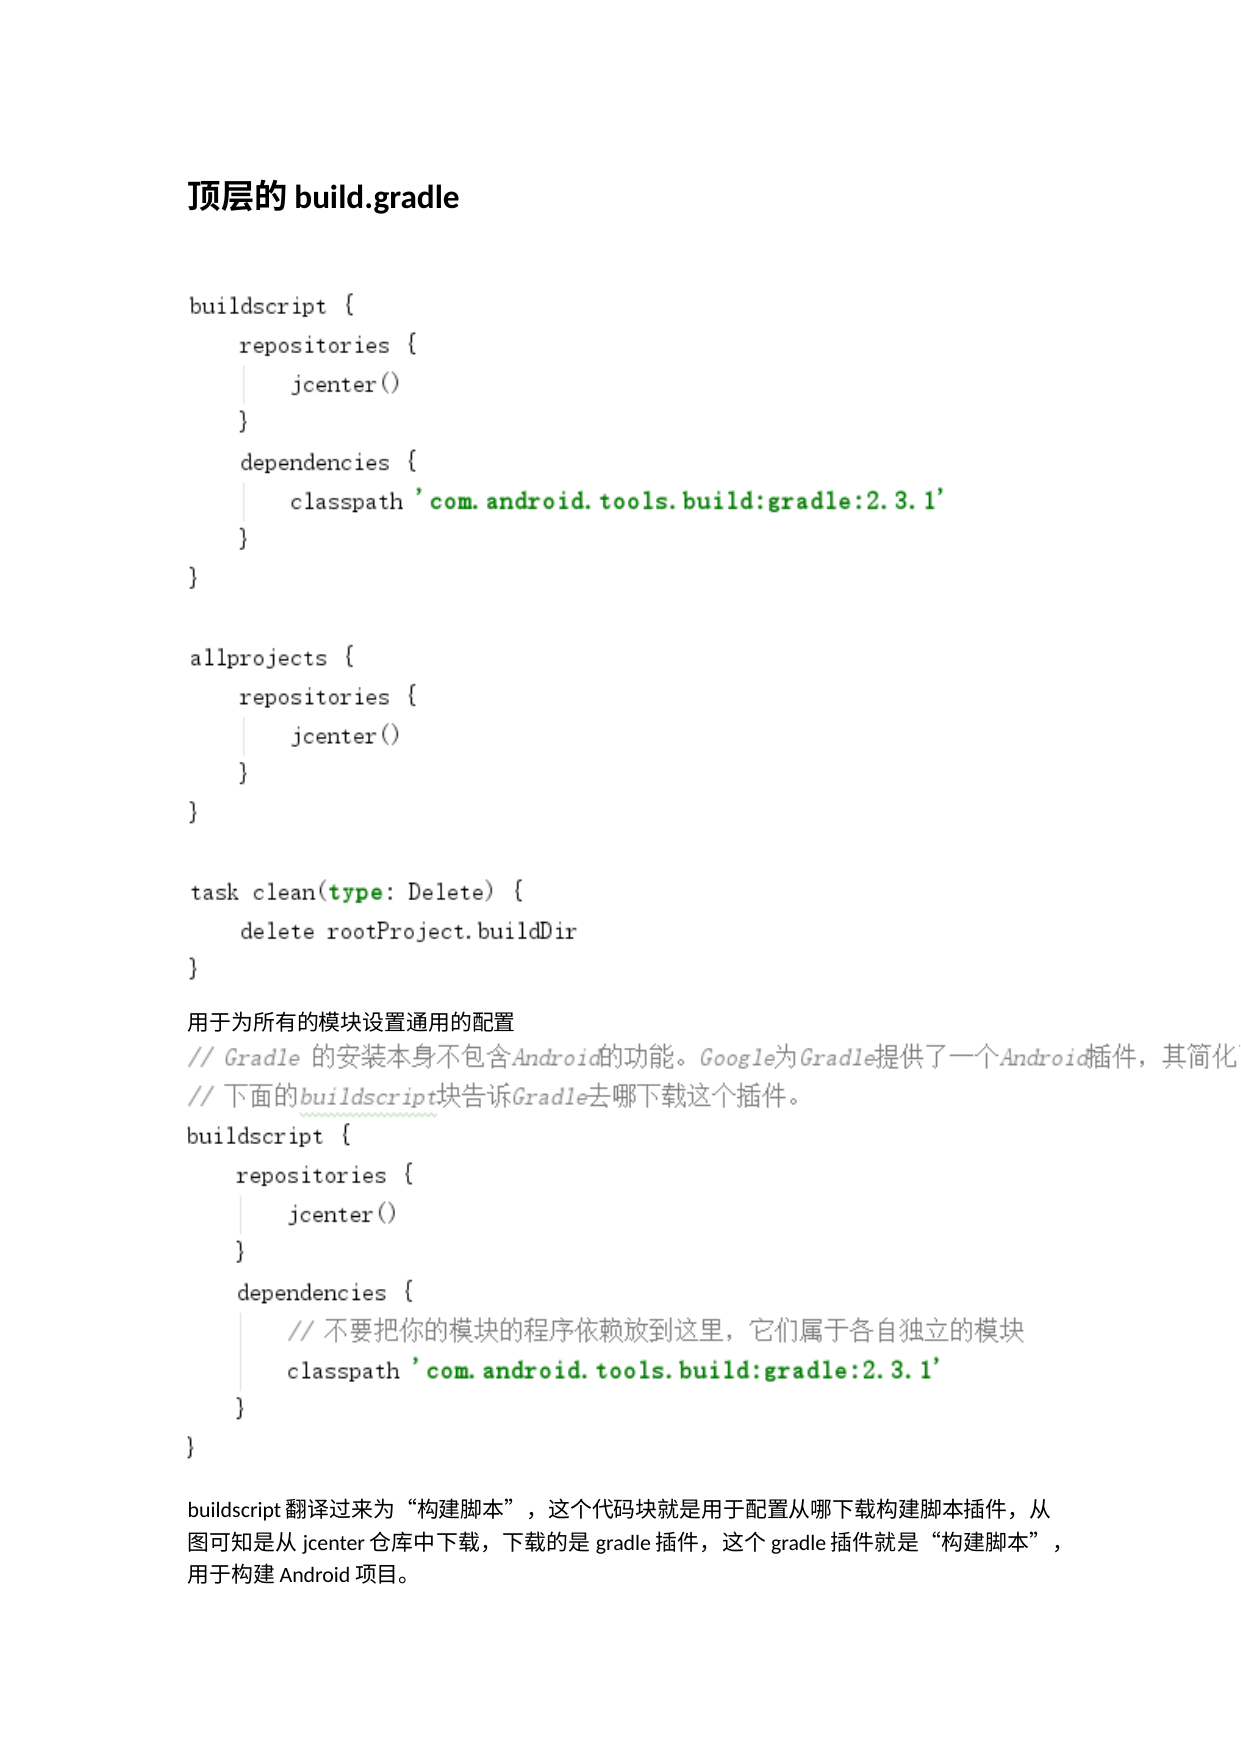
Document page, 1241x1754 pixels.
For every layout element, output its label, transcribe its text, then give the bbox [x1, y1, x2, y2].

picture [187, 1036, 1241, 1468]
subtitle 顶层的build.gradle [187, 162, 1053, 227]
picture [187, 289, 964, 986]
text buildscript翻译过来为“构建脚本”，这个代码块就是用于配置从哪下载构建脚本插件，从图可知是从jcenter仓库中下载，下载的是gradle插件，这个gradle插件就是“构建脚本”，用于构建Android项目。 [187, 1492, 1053, 1589]
text 用于为所有的模块设置通用的配置 [187, 1004, 1053, 1036]
